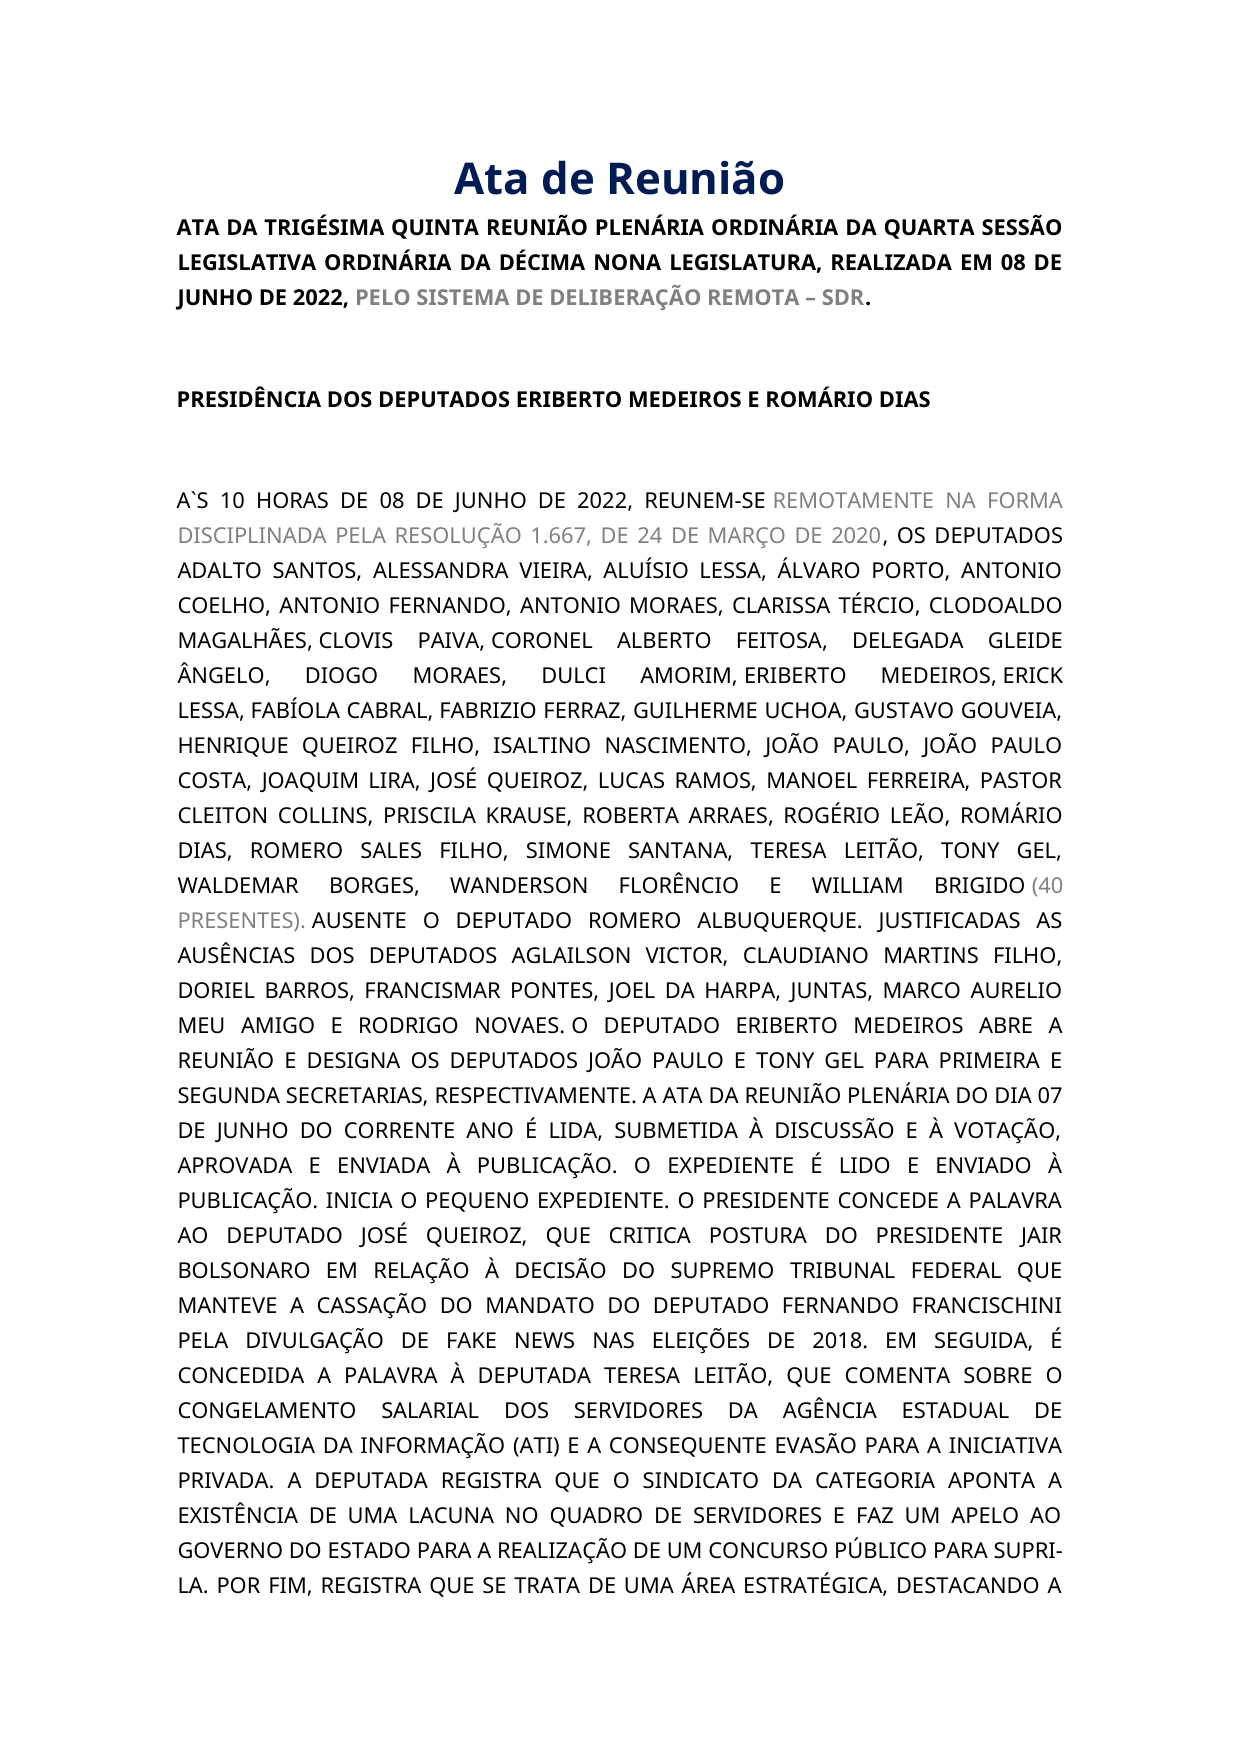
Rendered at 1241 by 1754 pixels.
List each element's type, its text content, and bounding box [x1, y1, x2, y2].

subtitle Ata de Reunião [176, 148, 1063, 207]
text ATA DA TRIGÉSIMA QUINTA REUNIÃO PLENÁRIA ORDINÁRIA DA QUARTA SESSÃO LEGISLATIVA ORDINÁRIA DA DÉCIMA NONA LEGISLATURA, REALIZADA EM 08 DE JUNHO DE 2022, PELO SISTEMA DE DELIBERAÇÃO REMOTA – SDR. [176, 207, 1063, 312]
text PRESIDÊNCIA DOS DEPUTADOS ERIBERTO MEDEIROS E ROMÁRIO DIAS [176, 378, 1063, 413]
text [176, 480, 1063, 1600]
